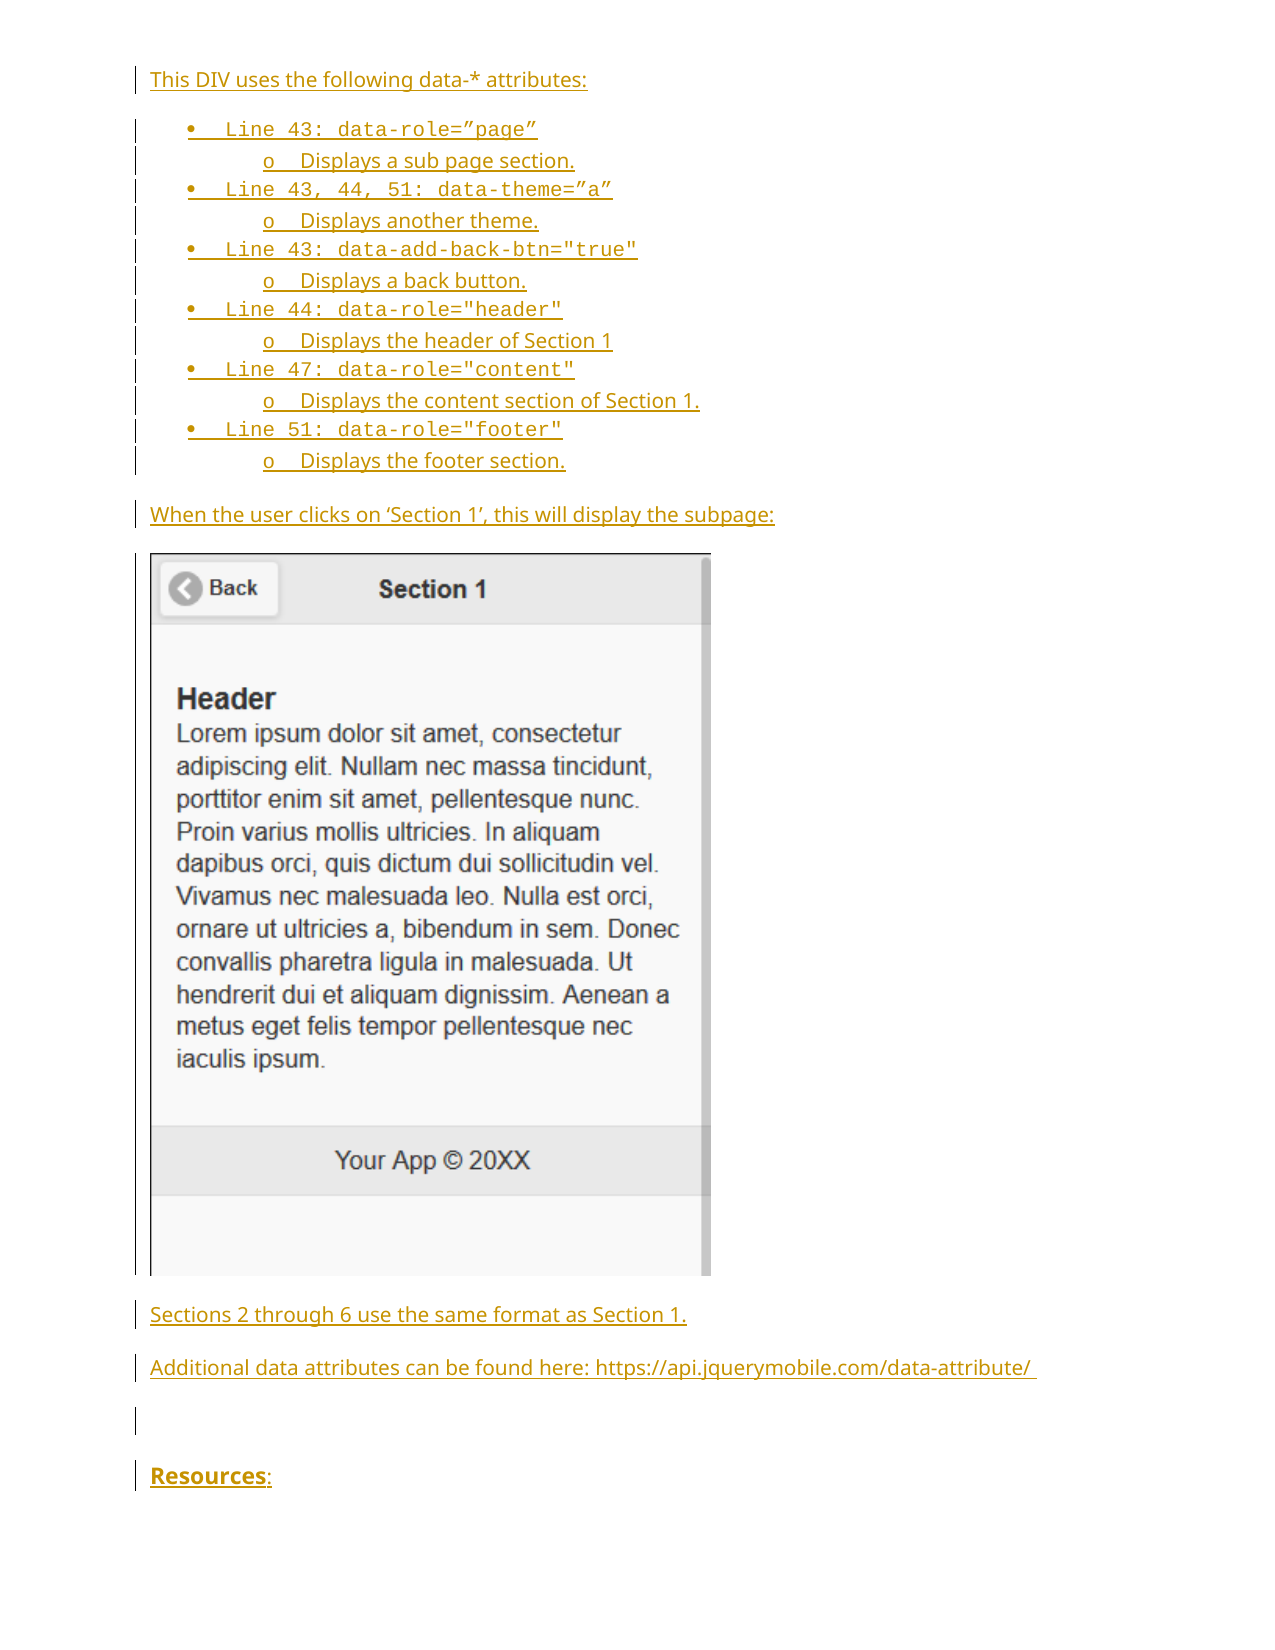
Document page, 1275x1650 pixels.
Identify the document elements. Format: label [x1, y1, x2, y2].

picture [150, 553, 711, 1276]
